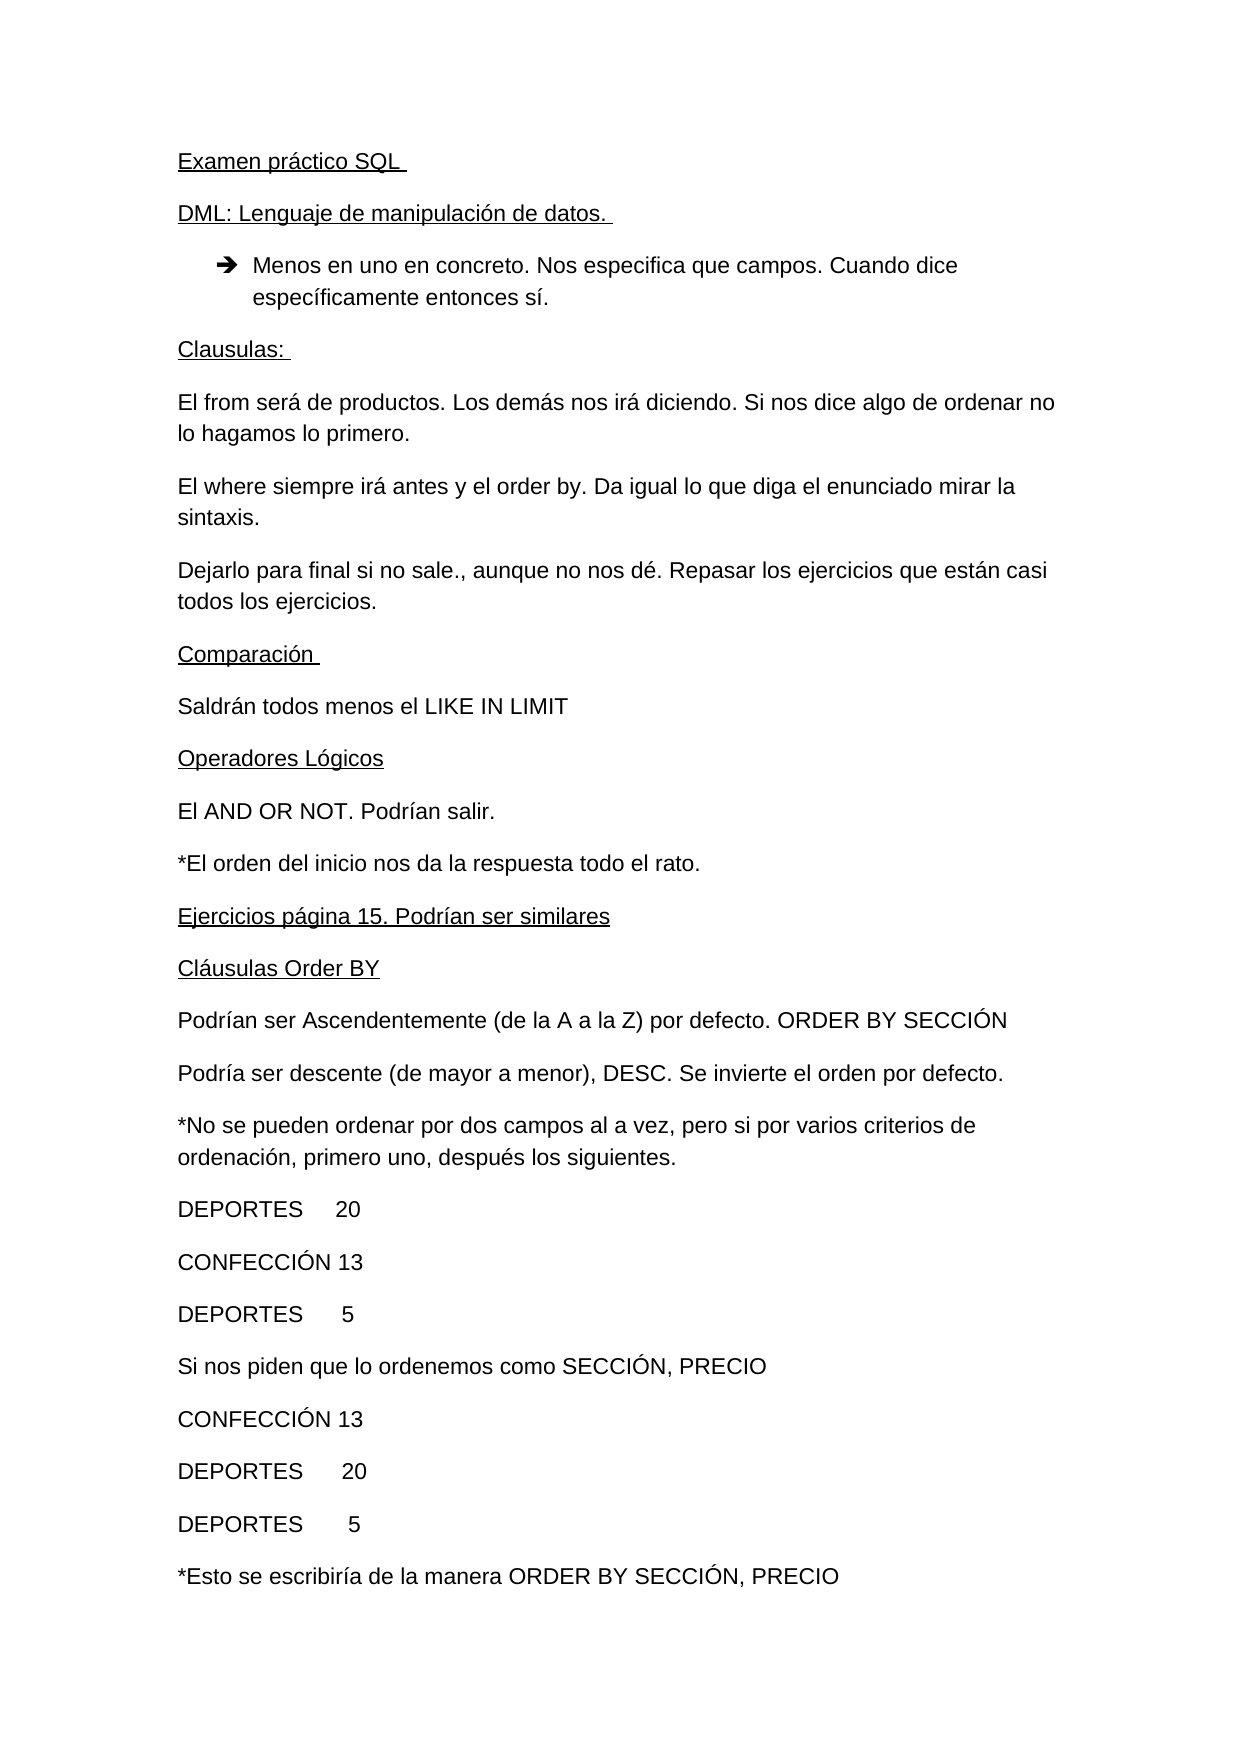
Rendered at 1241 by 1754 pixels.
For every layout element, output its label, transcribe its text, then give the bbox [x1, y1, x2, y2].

text Saldrán todos menos el LIKE IN LIMIT [177, 693, 1063, 719]
text CONFECCIÓN 13 [177, 1406, 1063, 1432]
text Operadores Lógicos [177, 745, 1063, 772]
text Clausulas: [177, 336, 1063, 363]
text Podría ser descente (de mayor a menor), DESC. Se invierte el orden por defecto. [177, 1060, 1063, 1086]
text El where siempre irá antes y el order by. Da igual lo que diga el enunciado mirar la sintaxis. [177, 473, 1063, 531]
text Comparación [177, 641, 1063, 667]
text DEPORTES 20 [177, 1458, 1063, 1484]
text DEPORTES 5 [177, 1511, 1063, 1537]
text *No se pueden ordenar por dos campos al a vez, pero si por varios criterios de ordenación, primero uno, después los siguientes. [177, 1112, 1063, 1170]
text Examen práctico SQL [177, 148, 1063, 174]
text Si nos piden que lo ordenemos como SECCIÓN, PRECIO [177, 1353, 1063, 1380]
text Cláusulas Order BY [177, 955, 1063, 981]
text Dejarlo para final si no sale., aunque no nos dé. Repasar los ejercicios que están casi todos los ejercicios. [177, 557, 1063, 614]
text Ejercicios página 15. Podrían ser similares [177, 903, 1063, 929]
text DML: Lenguaje de manipulación de datos. [177, 200, 1063, 226]
text El AND OR NOT. Podrían salir. [177, 798, 1063, 824]
text DEPORTES 20 [177, 1196, 1063, 1222]
text DEPORTES 5 [177, 1301, 1063, 1327]
text CONFECCIÓN 13 [177, 1248, 1063, 1275]
text El from será de productos. Los demás nos irá diciendo. Si nos dice algo de ordenar no lo hagamos lo primero. [177, 389, 1063, 447]
text *Esto se escribiría de la manera ORDER BY SECCIÓN, PRECIO [177, 1563, 1063, 1589]
text Podrían ser Ascendentemente (de la A a la Z) por defecto. ORDER BY SECCIÓN [177, 1007, 1063, 1034]
text *El orden del inicio nos da la respuesta todo el rato. [177, 850, 1063, 877]
list Menos en uno en concreto. Nos especifica que campos. Cuando dice específicamente entonces sí. [215, 252, 1063, 310]
